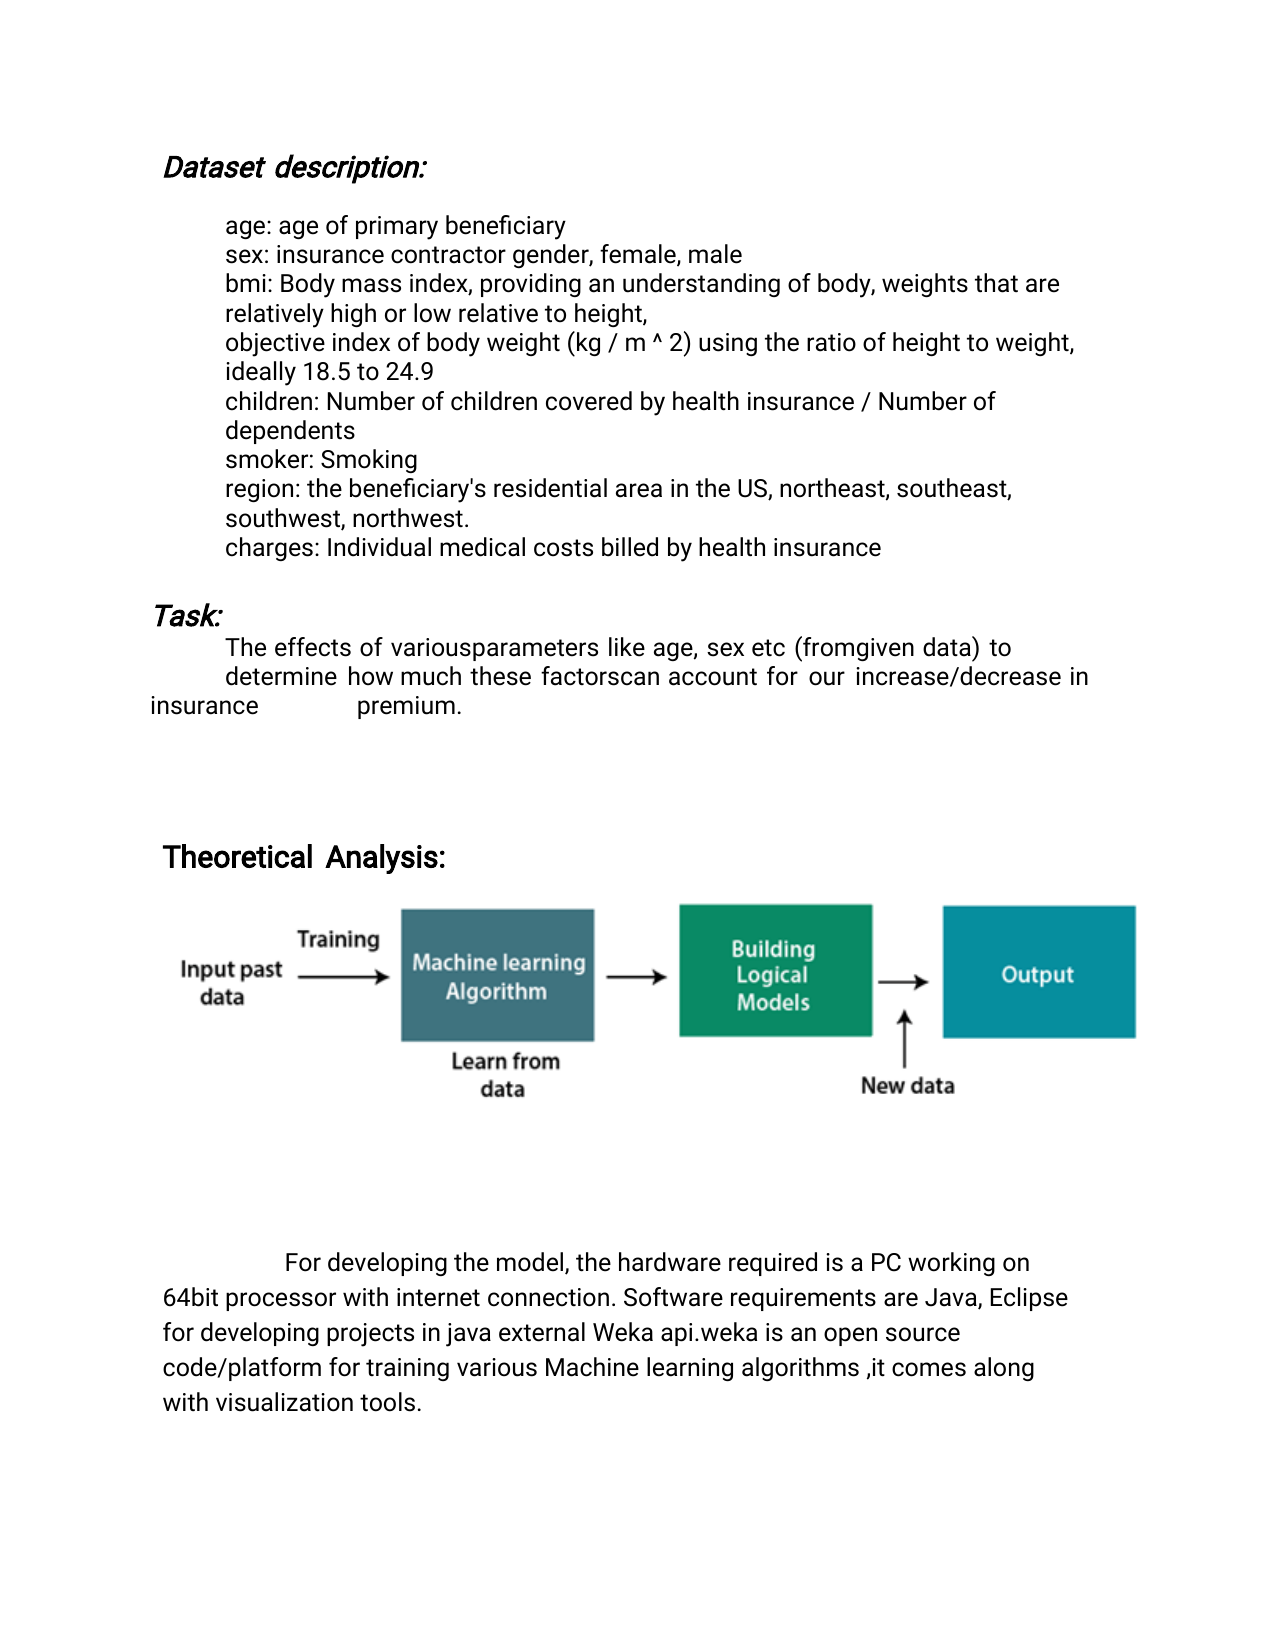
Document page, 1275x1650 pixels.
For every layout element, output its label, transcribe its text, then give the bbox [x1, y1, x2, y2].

text determine how much these factorscan account for our increase/decrease in insurance premium. [150, 662, 1125, 721]
text age: age of primary beneficiary sex: insurance contractor gender, female, male bmi: Body mass index, providing an understanding of body, weights that are relatively high or low relative to height, objective index of body weight (kg / m ^ 2) using the ratio of height to weight, ideally 18.5 to 24.9 children: Number of children covered by health insurance / Number of dependents [225, 211, 1125, 445]
text Dataset description: [162, 150, 1125, 184]
text smoker: Smoking region: the beneficiary's residential area in the US, northeast, southeast, southwest, northwest. charges: Individual medical costs billed by health insurance [225, 445, 1125, 562]
picture [162, 874, 1138, 1116]
text For developing the model, the hardware required is a PC working on 64bit processor with internet connection. Software requirements are Java, Eclipse for developing projects in java external Weka api.weka is an open source code/platform for training various Machine learning algorithms ,it comes along with visualization tools. [162, 1243, 1072, 1418]
text Task: [150, 599, 1125, 633]
text The effects of variousparameters like age, sex etc (fromgiven data) to [150, 633, 1125, 662]
text Theoretical Analysis: [162, 839, 1125, 874]
